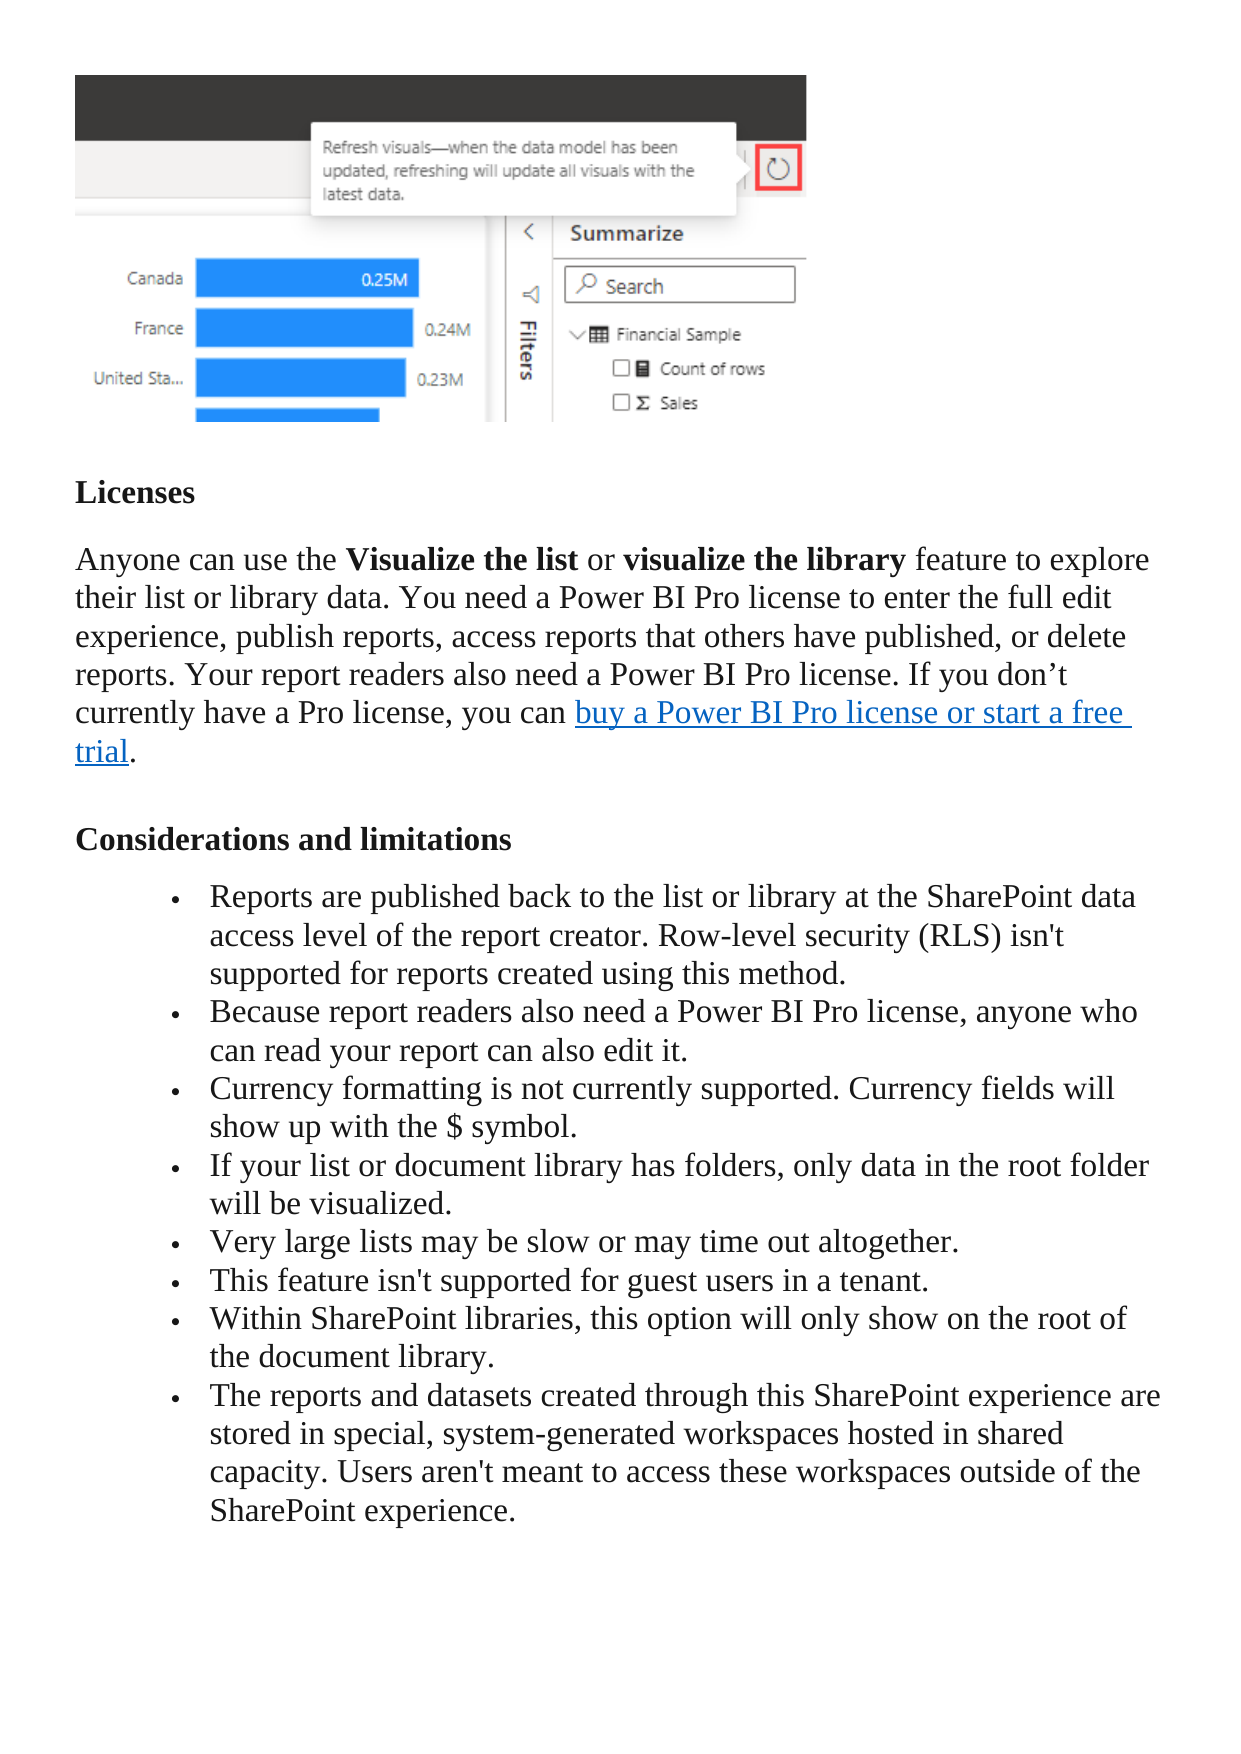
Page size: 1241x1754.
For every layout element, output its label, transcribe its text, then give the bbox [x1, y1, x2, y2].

subtitle Licenses [75, 472, 1165, 510]
list Because report readers also need a Power BI Pro license, anyone who can read your report can also edit it. [172, 991, 1165, 1068]
subtitle Considerations and limitations [75, 819, 1165, 858]
list If your list or document library has folders, only data in the root folder will be visualized. [172, 1145, 1165, 1221]
list Reports are published back to the list or library at the SharePoint data access level of the report creator. Row-level security (RLS) isn't supported for reports created using this method. [172, 876, 1165, 991]
list This feature isn't supported for guest users in a tenant. [172, 1260, 1165, 1298]
picture [75, 75, 807, 422]
list Within SharePoint libraries, this option will only show on the root of the document library. [172, 1298, 1165, 1375]
list Very large lists may be slow or may time out altogether. [172, 1221, 1165, 1260]
list Currency formatting is not currently supported. Currency fields will show up with the $ symbol. [172, 1068, 1165, 1145]
list The reports and datasets created through this SharePoint experience are stored in special, system-generated workspaces hosted in shared capacity. Users aren't meant to access these workspaces outside of the SharePoint experience. [172, 1375, 1165, 1528]
text Anyone can use the Visualize the list or visualize the library feature to explore their list or library data. You need a Power BI Pro license to enter the full edit experience, publish reports, access reports that others have published, or delete reports. Your report readers also need a Power BI Pro license. If you don’t currently have a Pro license, you can buy a Power BI Pro license or start a free trial. [75, 539, 1165, 769]
